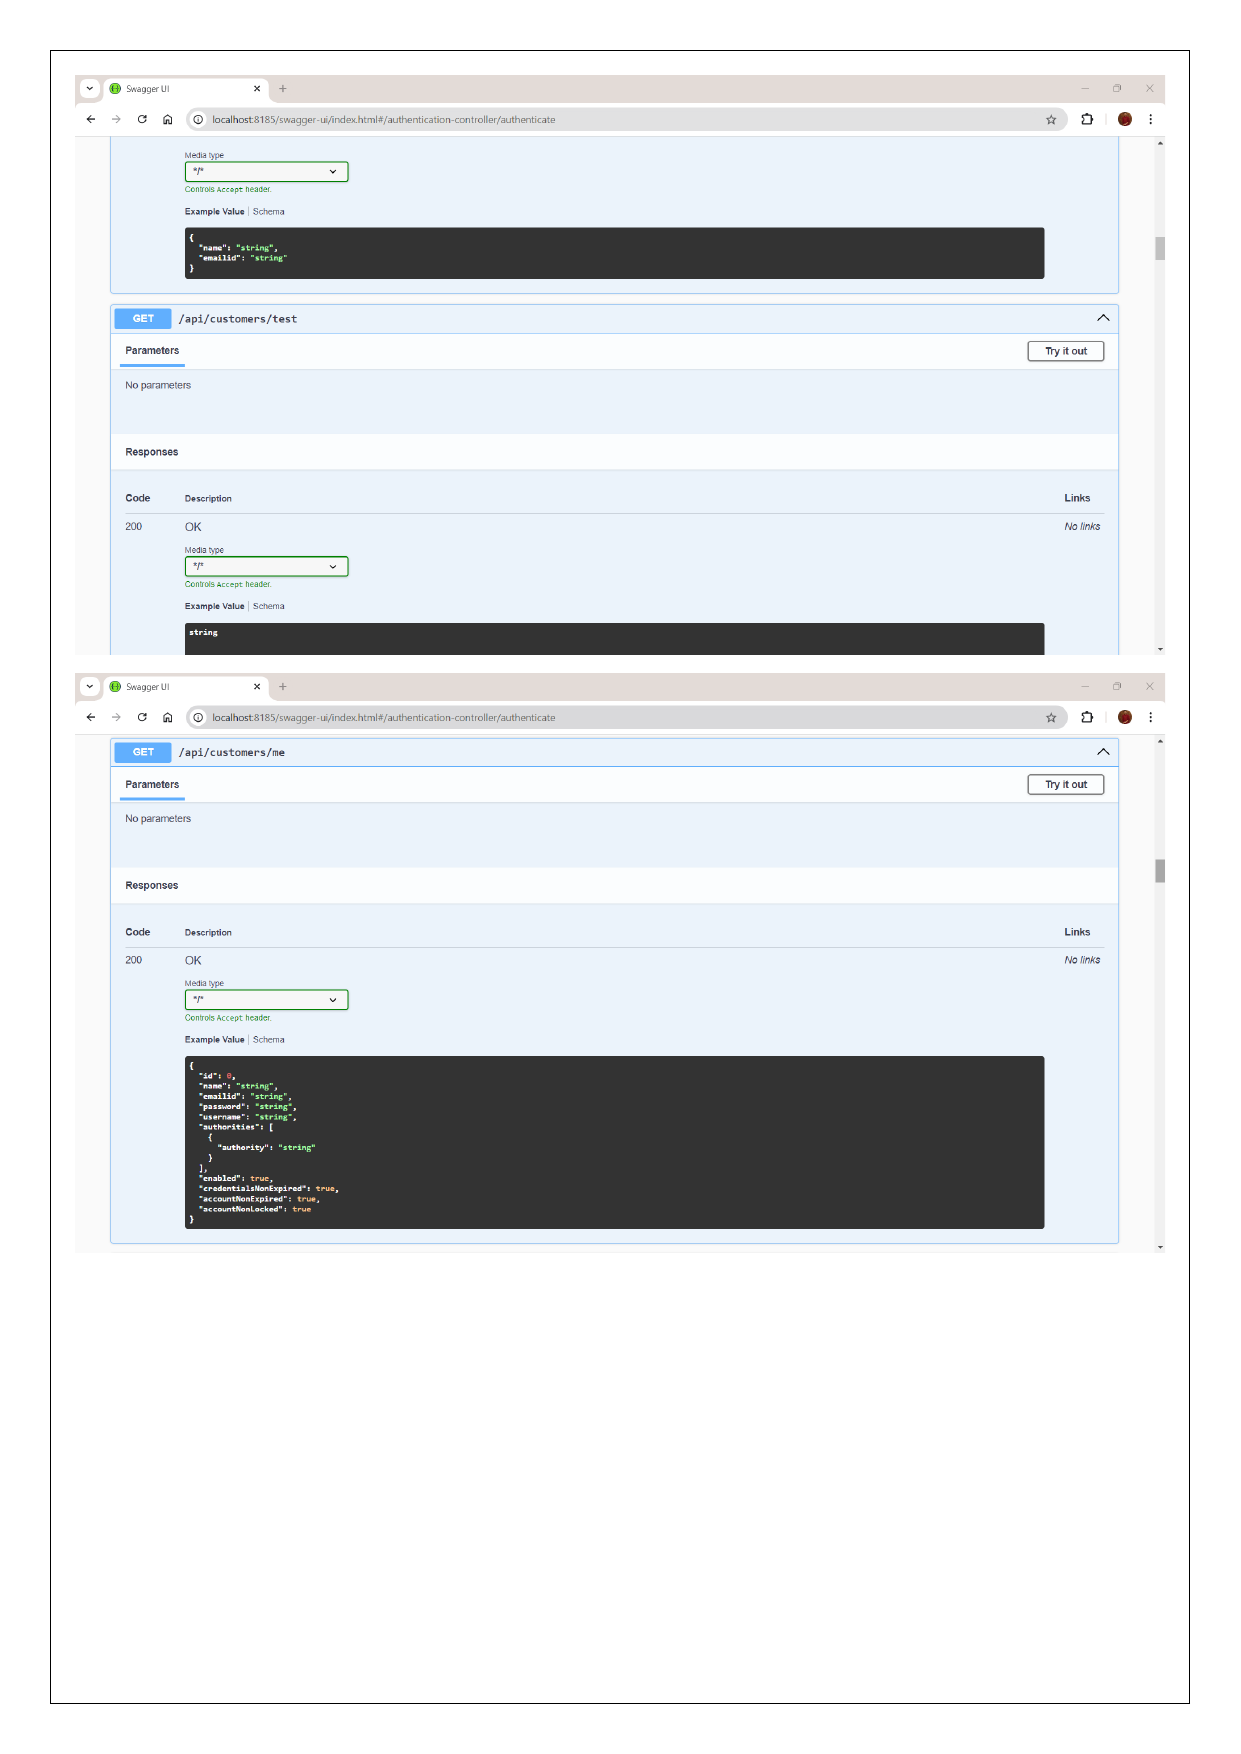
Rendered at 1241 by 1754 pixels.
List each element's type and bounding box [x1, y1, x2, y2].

picture [75, 75, 1166, 655]
picture [75, 673, 1166, 1253]
